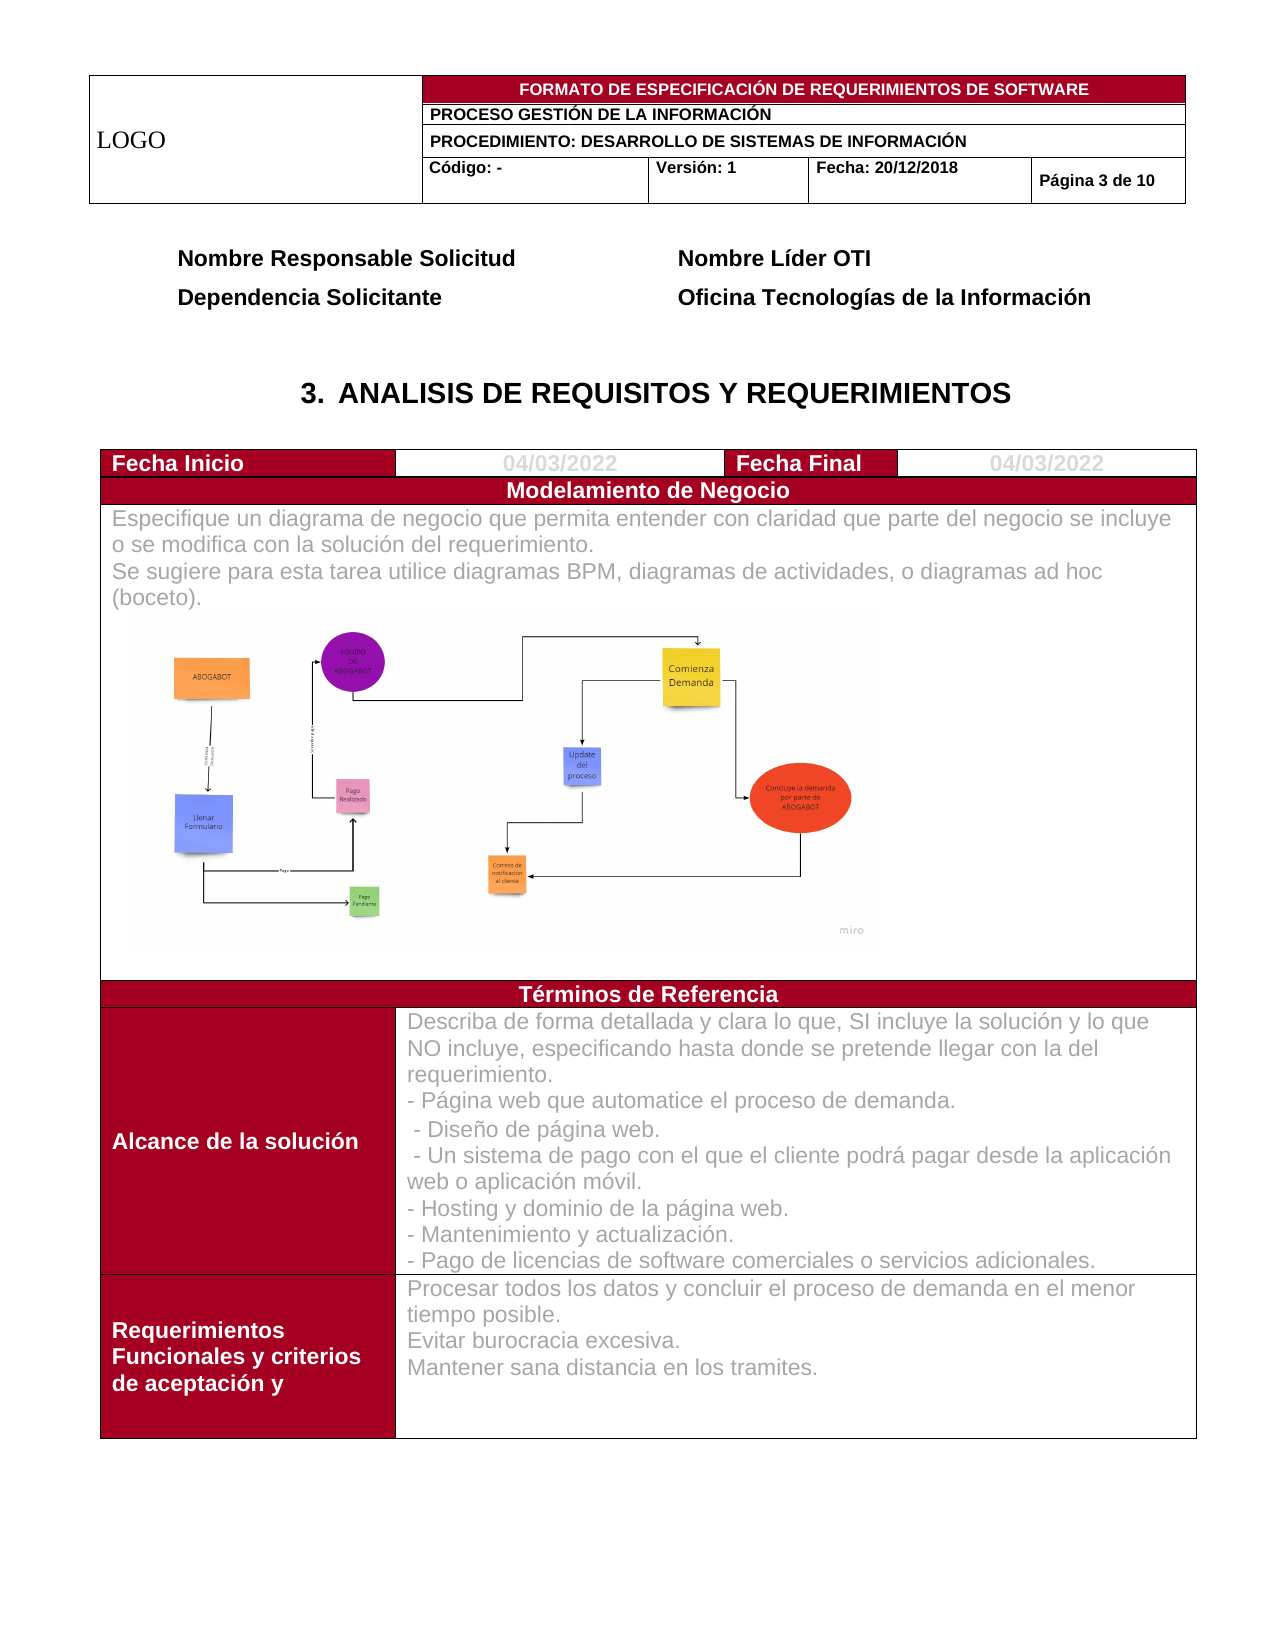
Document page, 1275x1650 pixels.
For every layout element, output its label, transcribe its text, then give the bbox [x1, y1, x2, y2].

table_header 04/03/2022 [396, 450, 724, 476]
table_cell Procesar todos los datos y concluir el proceso de demanda en el menor tiempo posible. Evitar burocracia excesiva. Mantener sana distancia en los tramites. [396, 1275, 1196, 1438]
table_header 04/03/2022 [898, 450, 1196, 476]
table_cell Describa de forma detallada y clara lo que, SI incluye la solución y lo que NO incluye, especificando hasta donde se pretende llegar con la del requerimiento. - Página web que automatice el proceso de demanda. - Diseño de página web. - Un sistema de pago con el que el cliente podrá pagar desde la aplicación web o aplicación móvil. - Hosting y dominio de la página web. - Mantenimiento y actualización. - Pago de licencias de software comerciales o servicios adicionales. [396, 1008, 1196, 1274]
table_cell Términos de Referencia [101, 981, 1196, 1007]
table_cell Alcance de la solución [101, 1008, 395, 1274]
table_header Fecha Inicio [101, 450, 395, 476]
text Dependencia Solicitante Oficina Tecnologías de la Información [177, 284, 1098, 311]
table_header Fecha Final [725, 450, 897, 476]
subtitle ANALISIS DE REQUISITOS Y REQUERIMIENTOS [215, 376, 1098, 409]
table_cell Requerimientos Funcionales y criterios de aceptación y [101, 1275, 395, 1438]
text Nombre Responsable Solicitud Nombre Líder OTI [177, 245, 1098, 271]
table_cell Especifique un diagrama de negocio que permita entender con claridad que parte del negocio se incluye o se modifica con la solución del requerimiento. Se sugiere para esta tarea utilice diagramas BPM, diagramas de actividades, o diagramas ad hoc (boceto). [101, 505, 1196, 980]
table_cell Modelamiento de Negocio [101, 478, 1196, 504]
